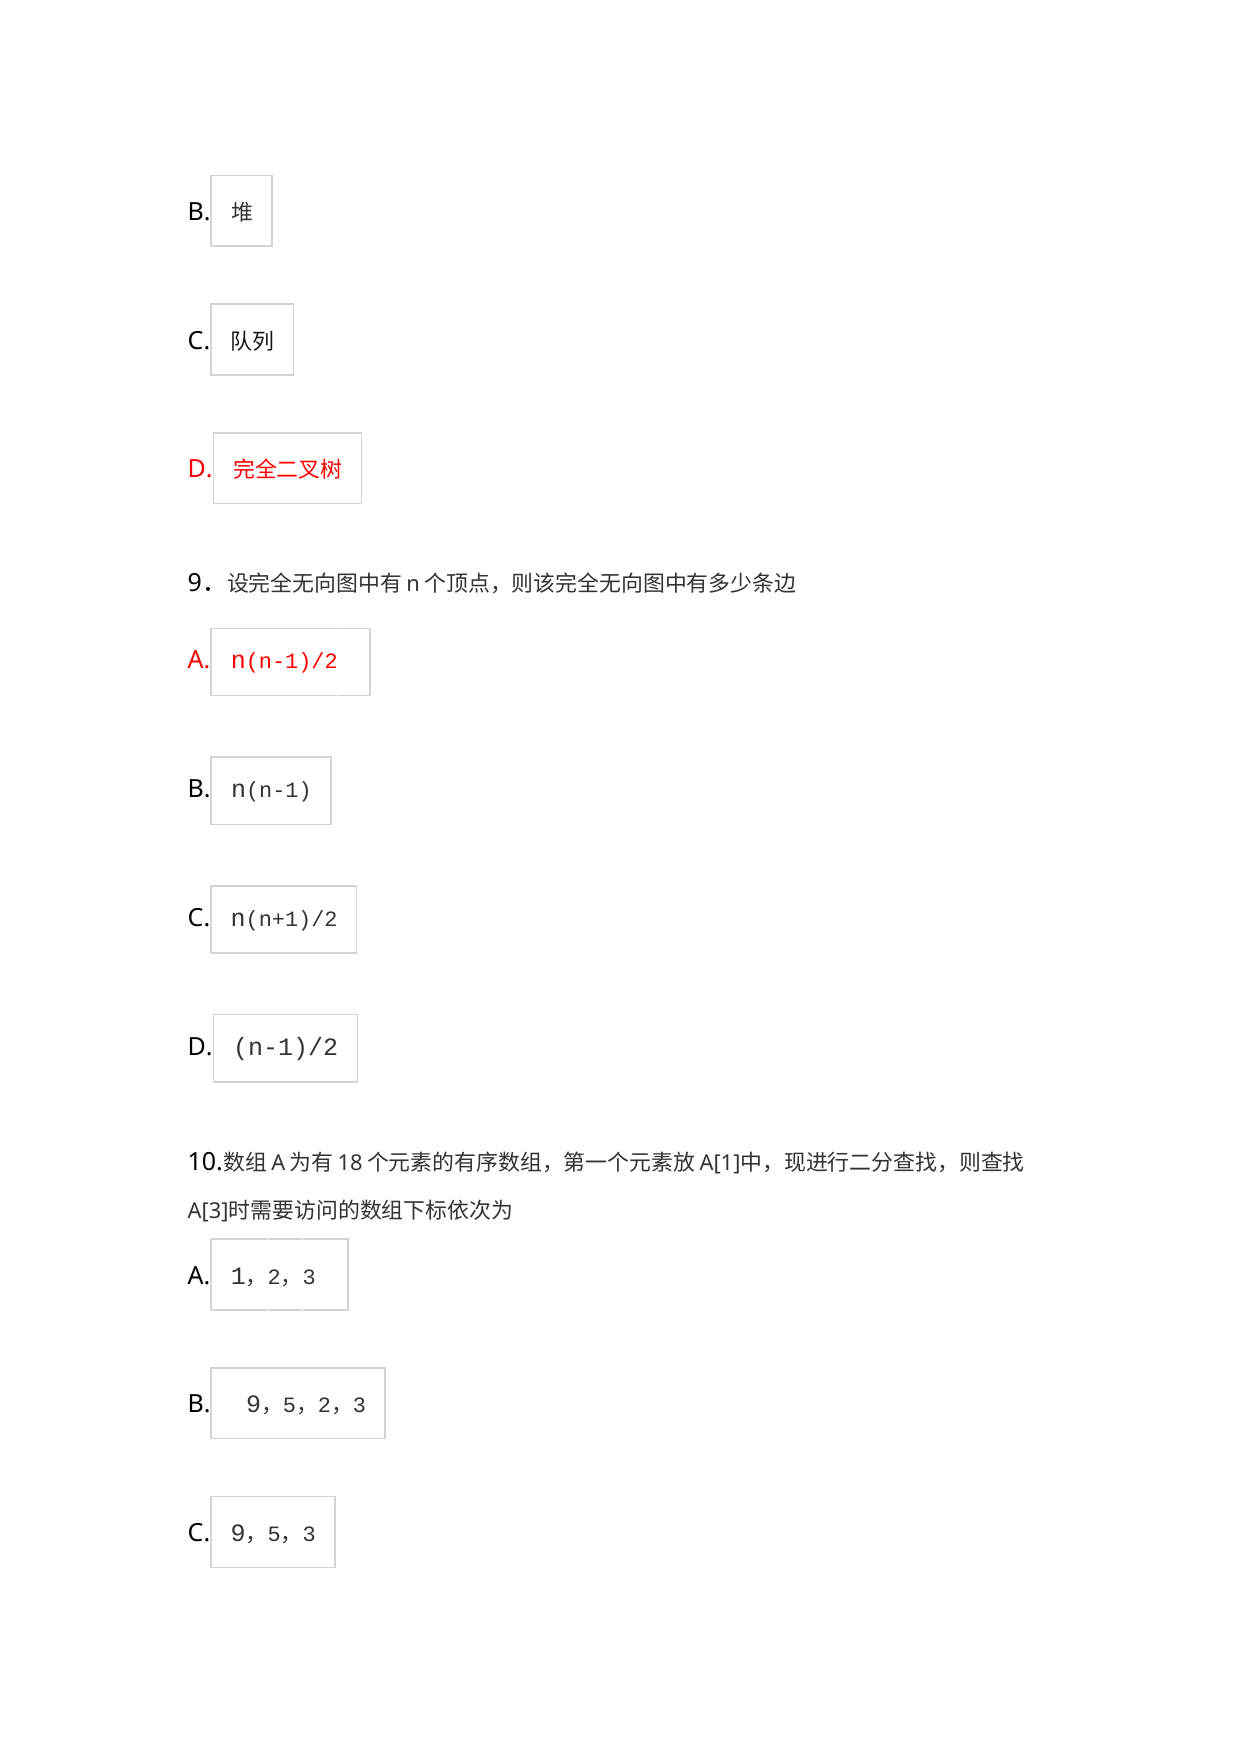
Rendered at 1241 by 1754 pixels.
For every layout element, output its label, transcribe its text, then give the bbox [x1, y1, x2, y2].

text C.n(n+1)/2 [187, 871, 1053, 968]
text A.n(n-1)/2 [187, 613, 1053, 711]
text B. 9，5，2，3 [187, 1354, 1053, 1452]
text 9．设完全无向图中有n个顶点，则该完全无向图中有多少条边 [187, 548, 1053, 613]
text A.1，2，3 [187, 1226, 1053, 1323]
text C.9，5，3 [187, 1483, 1053, 1581]
text B.n(n-1) [187, 742, 1053, 839]
text 10.数组A为有18个元素的有序数组，第一个元素放A[1]中，现进行二分查找，则查找A[3]时需要访问的数组下标依次为 [187, 1128, 1053, 1226]
text C.队列 [187, 291, 1053, 388]
text D.(n-1)/2 [187, 999, 1053, 1097]
text D.完全二叉树 [187, 419, 1053, 517]
text B.堆 [187, 162, 1053, 259]
